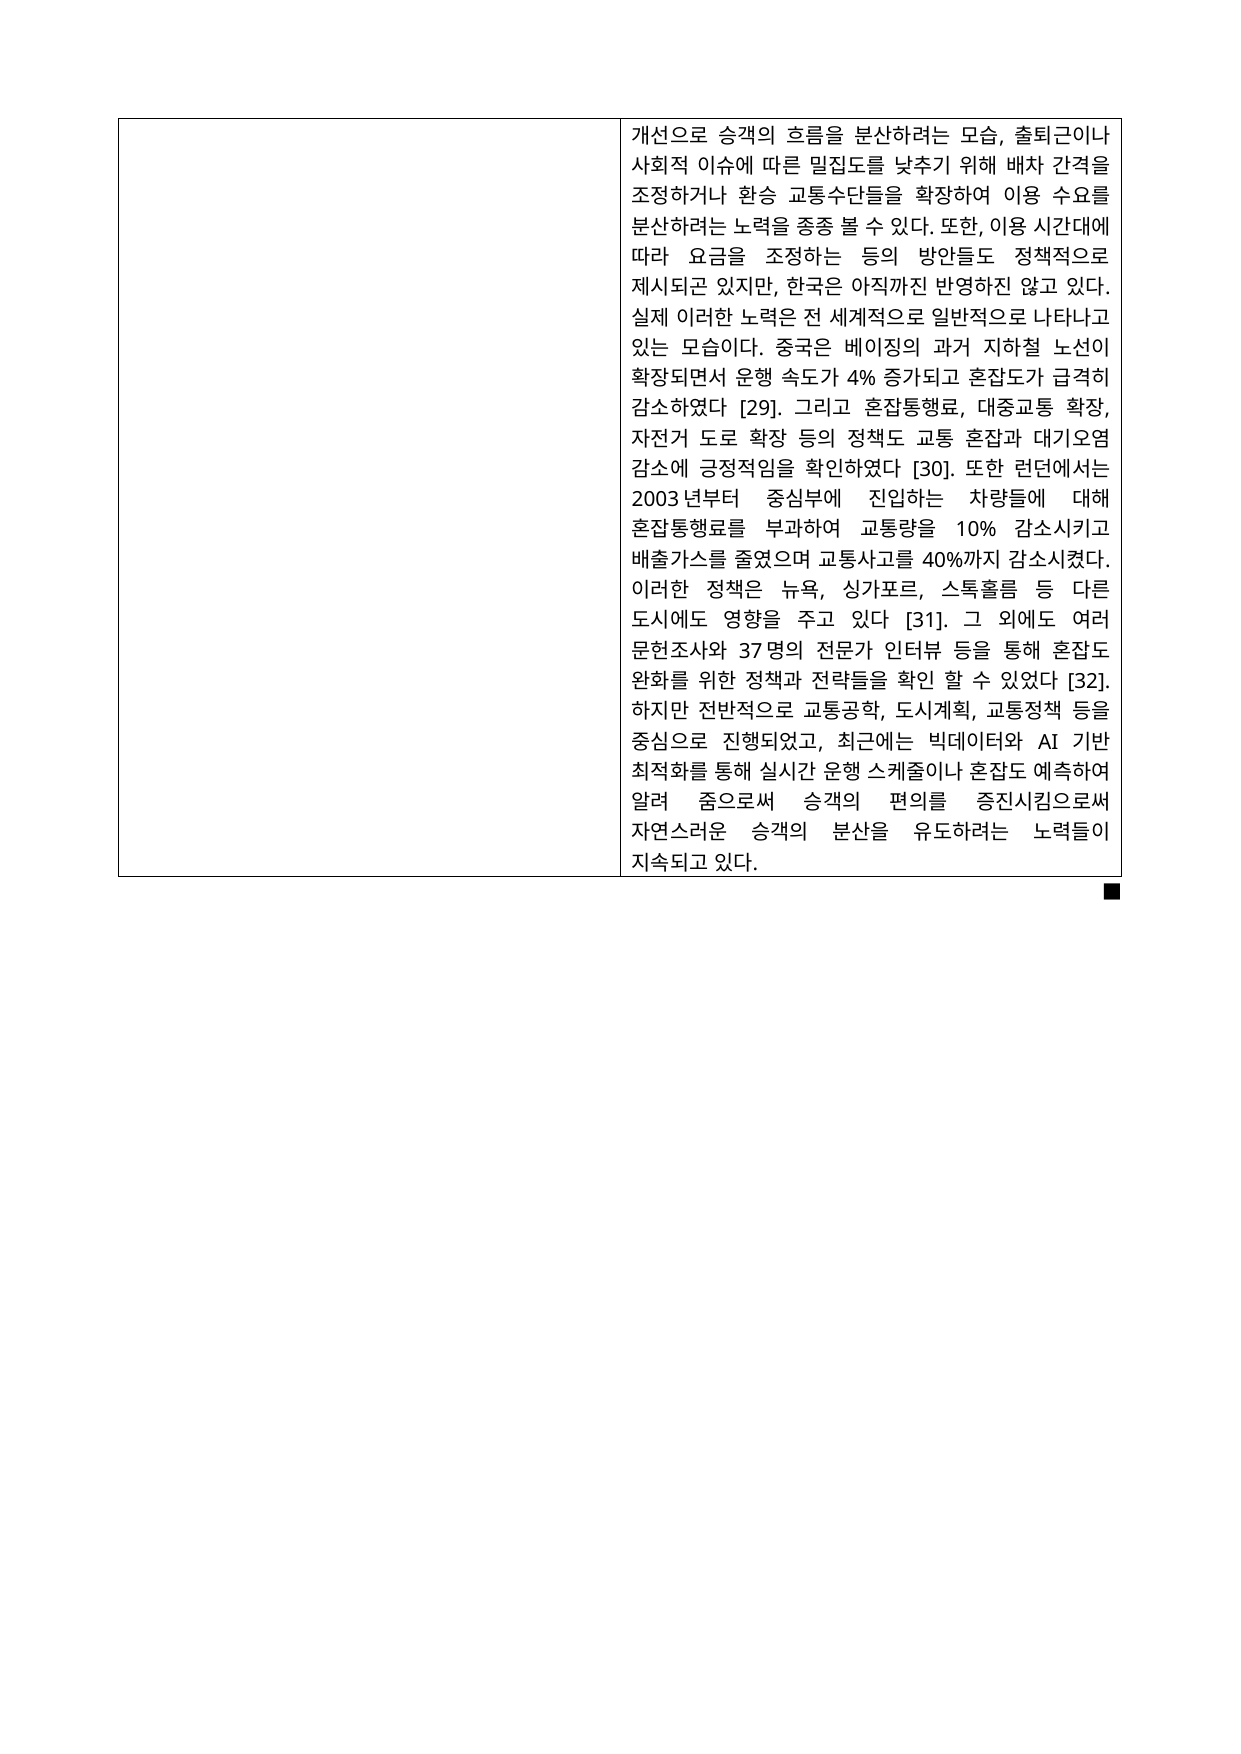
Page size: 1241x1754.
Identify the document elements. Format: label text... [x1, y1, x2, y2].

text ⬛ [118, 877, 1122, 906]
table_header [621, 119, 1121, 876]
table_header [119, 119, 620, 876]
